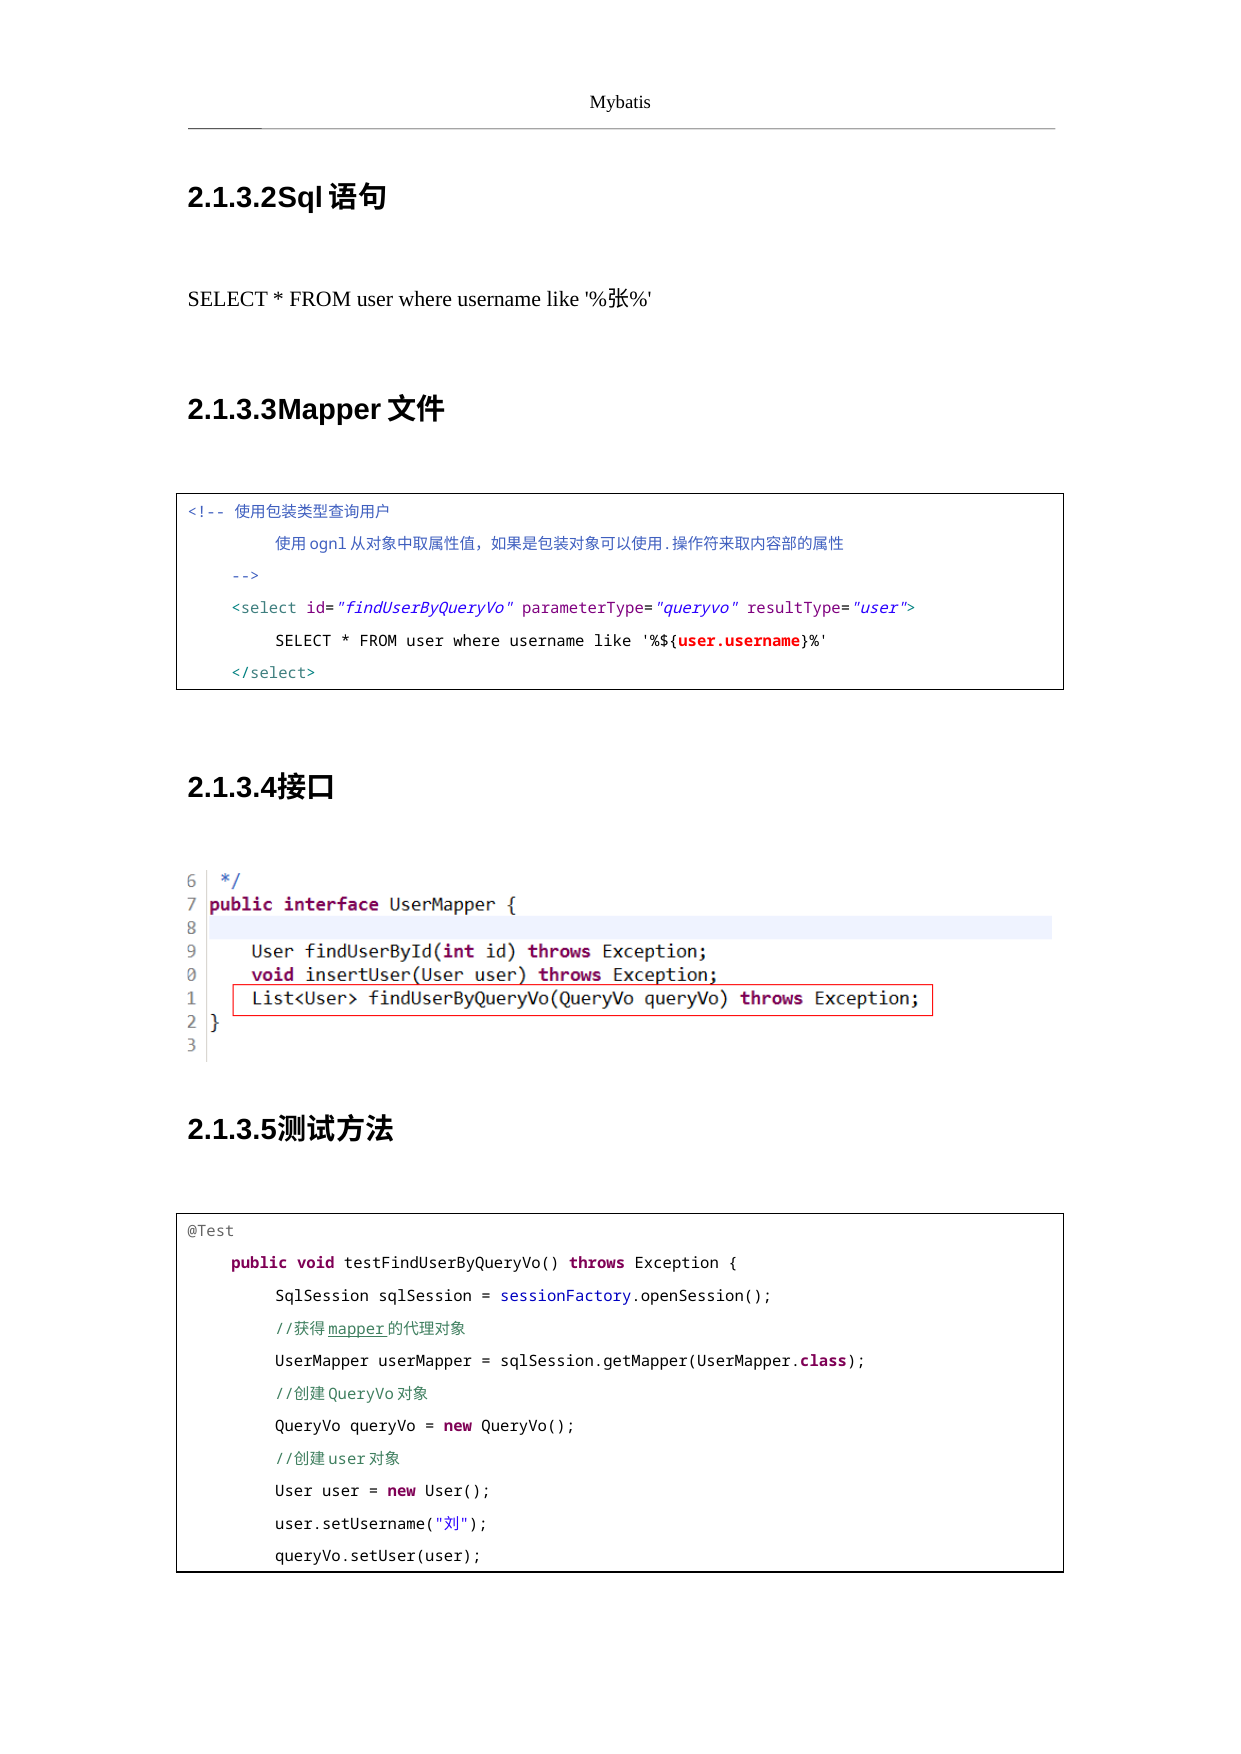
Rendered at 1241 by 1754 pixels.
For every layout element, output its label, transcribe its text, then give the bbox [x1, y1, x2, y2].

table_header <!-- 使用包装类型查询用户 使用ognl从对象中取属性值，如果是包装对象可以使用.操作符来取内容部的属性 --> <select id="findUserByQueryVo" parameterType="queryvo" resultType="user"> SELECT * FROM user where username like '%${user.username}%' </select> [177, 494, 1063, 689]
picture [187, 870, 1052, 1062]
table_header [177, 1214, 1063, 1571]
text SELECT * FROM user where username like '%张%' [187, 280, 1053, 313]
subtitle 接口 [187, 752, 1053, 817]
subtitle Mapper文件 [187, 374, 1053, 439]
subtitle Sql语句 [187, 162, 1053, 227]
subtitle 测试方法 [187, 1094, 1053, 1159]
